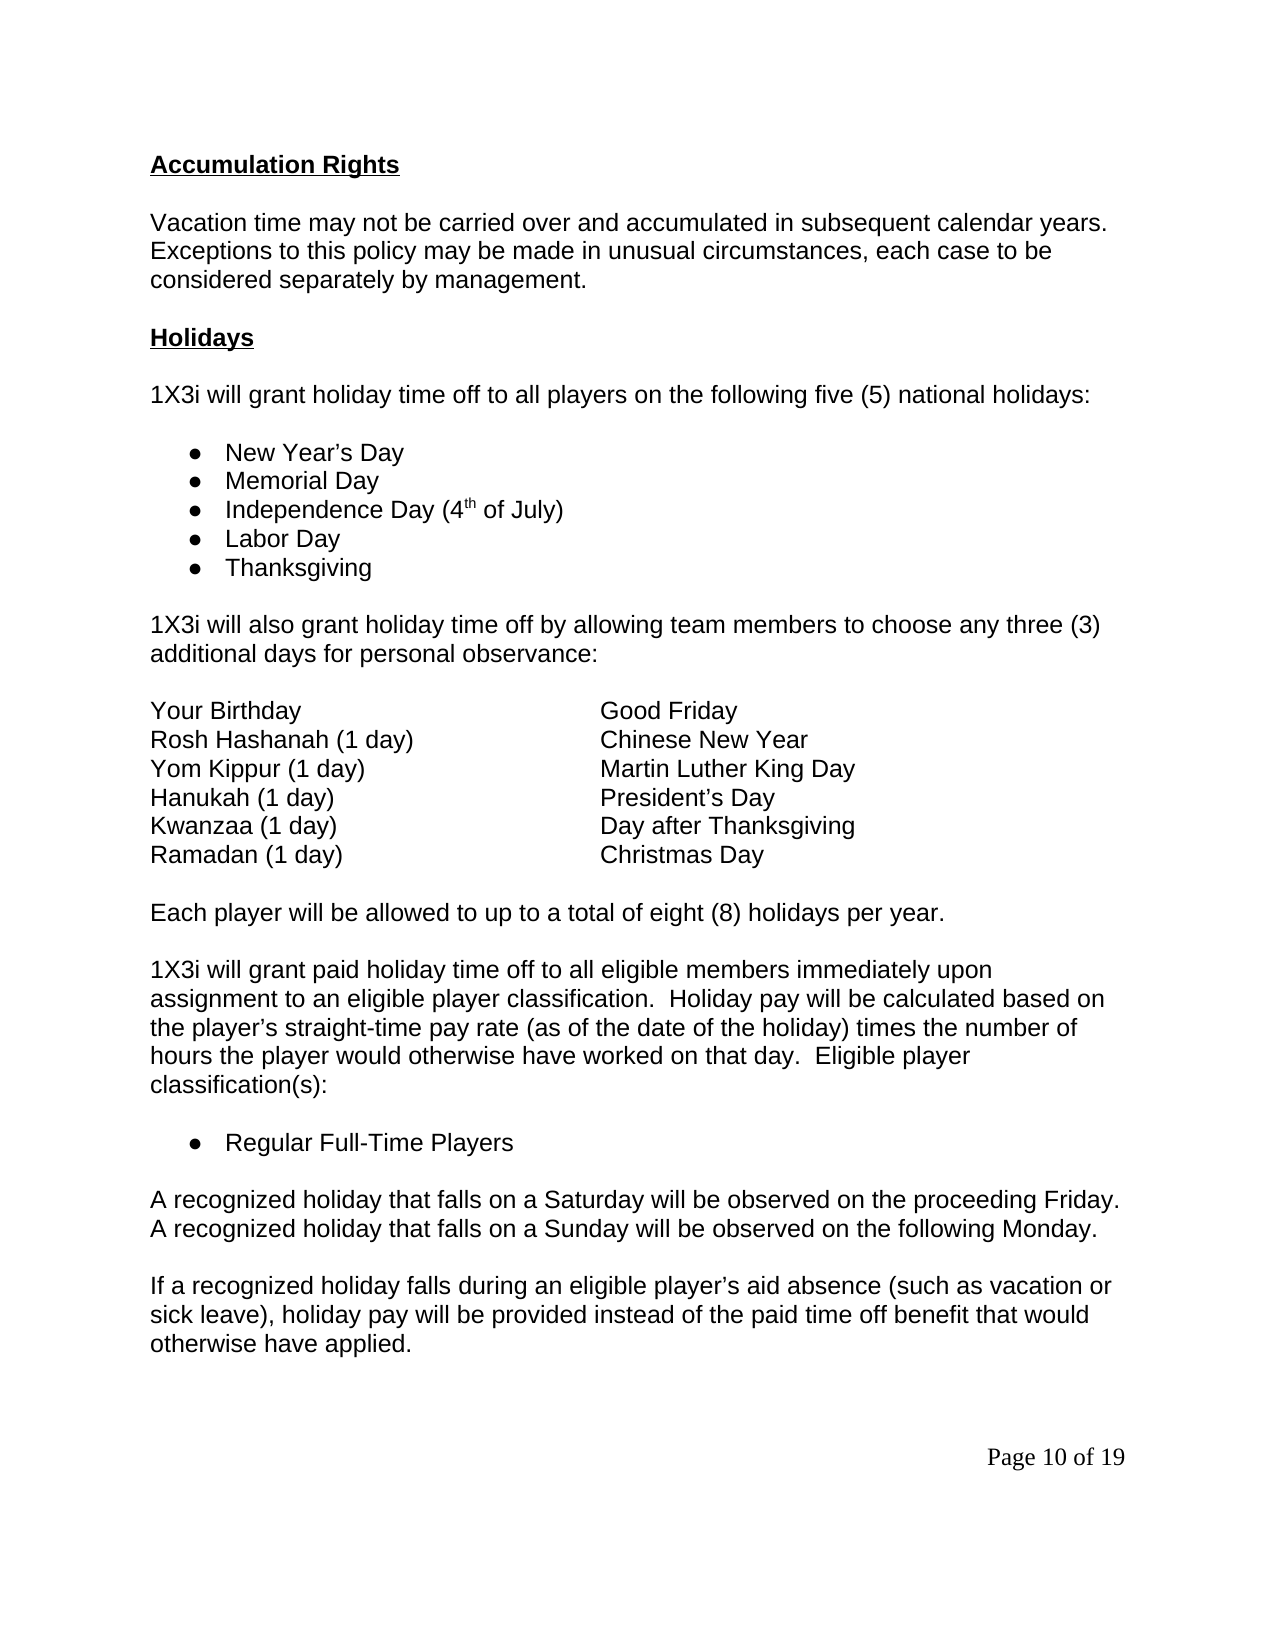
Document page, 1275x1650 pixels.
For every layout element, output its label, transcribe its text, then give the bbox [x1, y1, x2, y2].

text If a recognized holiday falls during an eligible player’s aid absence (such as vacation or sick leave), holiday pay will be provided instead of the paid time off benefit that would otherwise have applied. [150, 1271, 1125, 1357]
list New Year’s Day [187, 437, 1125, 466]
text Holidays [150, 322, 1125, 351]
list Memorial Day [187, 466, 1125, 495]
text Vacation time may not be carried over and accumulated in subsequent calendar years. Exceptions to this policy may be made in unusual circumstances, each case to be considered separately by management. [150, 207, 1125, 294]
text Yom Kippur (1 day) Martin Luther King Day [150, 754, 1125, 782]
list Independence Day (4th of July) [187, 495, 1125, 524]
text 1X3i will grant paid holiday time off to all eligible members immediately upon assignment to an eligible player classification. Holiday pay will be calculated based on the player’s straight-time pay rate (as of the date of the holiday) times the number of hours the player would otherwise have worked on that day. Eligible player classification(s): [150, 955, 1125, 1099]
text 1X3i will also grant holiday time off by allowing team members to choose any three (3) additional days for personal observance: [150, 610, 1125, 667]
list Regular Full-Time Players [187, 1127, 1125, 1156]
text A recognized holiday that falls on a Saturday will be observed on the proceeding Friday. A recognized holiday that falls on a Sunday will be observed on the following Monday. [150, 1185, 1125, 1242]
text Each player will be allowed to up to a total of eight (8) holidays per year. [150, 897, 1125, 926]
text Ramadan (1 day) Christmas Day [150, 840, 1125, 869]
list Labor Day [187, 524, 1125, 552]
text 1X3i will grant holiday time off to all players on the following five (5) national holidays: [150, 380, 1125, 409]
text Hanukah (1 day) President’s Day [150, 782, 1125, 811]
text Accumulation Rights [150, 150, 1125, 179]
text Kwanzaa (1 day) Day after Thanksgiving [150, 811, 1125, 840]
list Thanksgiving [187, 552, 1125, 581]
text Your Birthday Good Friday [150, 696, 1125, 725]
text Rosh Hashanah (1 day) Chinese New Year [150, 725, 1125, 754]
